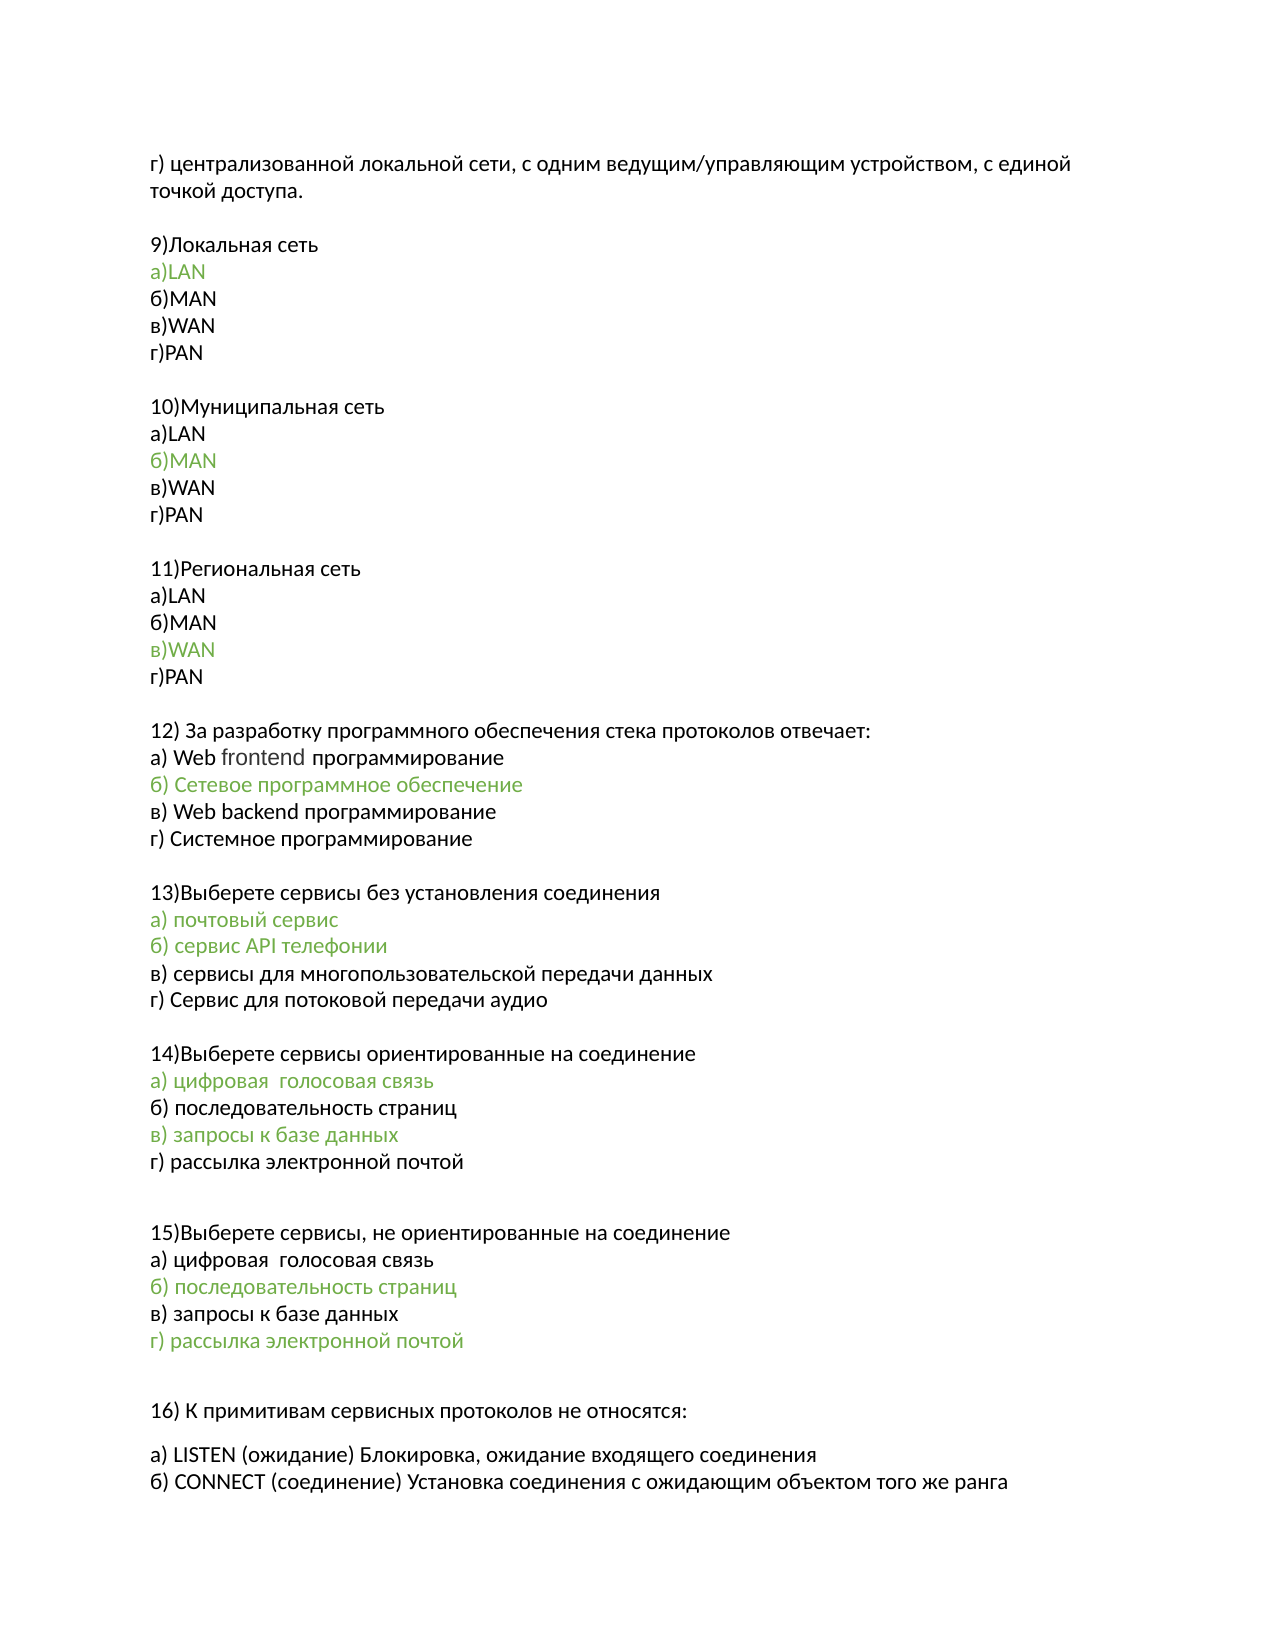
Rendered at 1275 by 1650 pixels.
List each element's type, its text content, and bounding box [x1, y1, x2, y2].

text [150, 150, 1125, 1175]
text 15)Выберете сервисы, не ориентированные на соединение а) цифровая голосовая связь б) последовательность страниц в) запросы к базе данных г) рассылка электронной почтой [150, 1192, 1125, 1354]
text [150, 1441, 1125, 1495]
text 16) К примитивам сервисных протоколов не относятся: [150, 1370, 1125, 1424]
